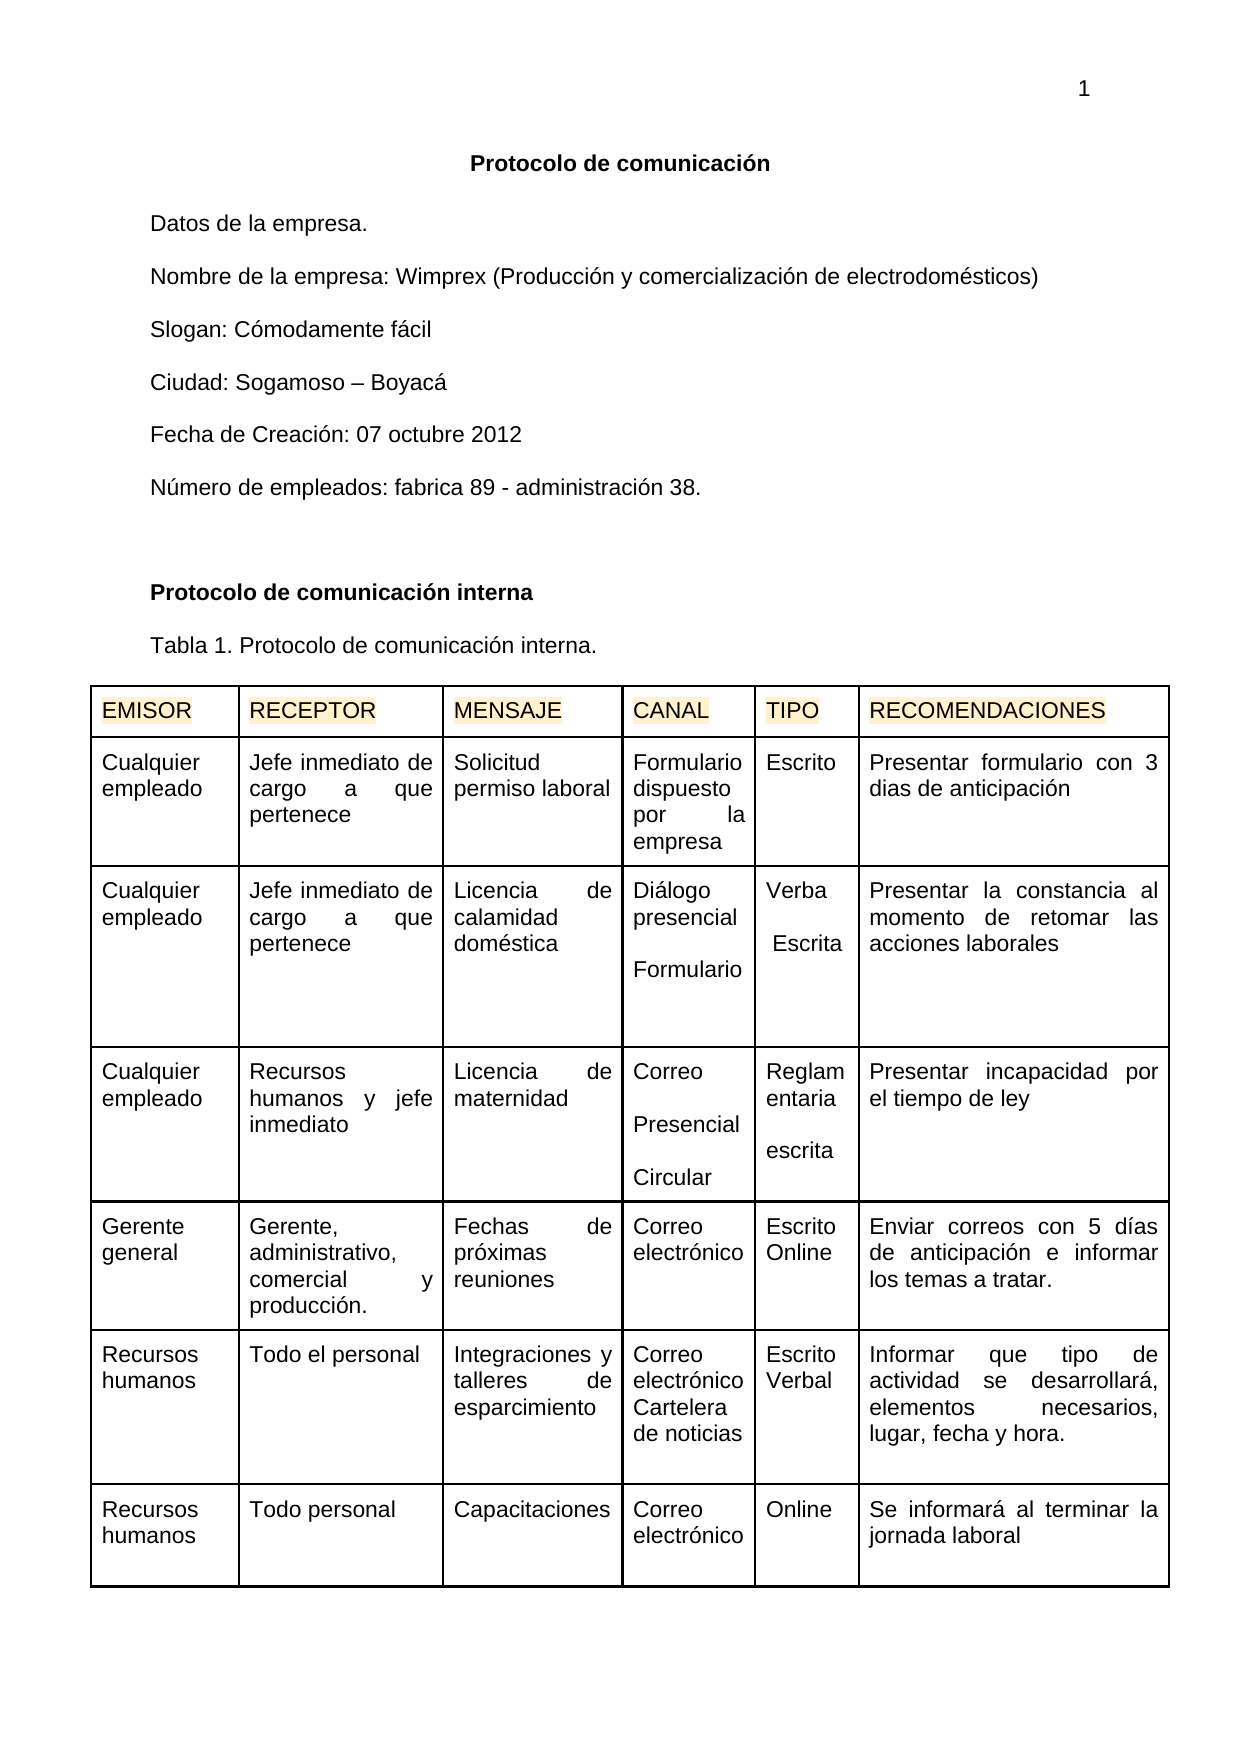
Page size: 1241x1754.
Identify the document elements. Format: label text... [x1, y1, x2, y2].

table_cell Escrito [756, 738, 858, 864]
table_header MENSAJE [444, 687, 621, 736]
table_cell Gerente general [92, 1203, 238, 1329]
table_cell Correo Presencial Circular [624, 1048, 754, 1200]
text Slogan: Cómodamente fácil [150, 316, 1090, 342]
table_header RECEPTOR [240, 687, 442, 736]
text Protocolo de comunicación interna [150, 579, 1090, 606]
text Datos de la empresa. [150, 210, 1090, 237]
table_cell Recursos humanos [92, 1331, 238, 1483]
table_cell Se informará al terminar la jornada laboral [860, 1485, 1168, 1585]
table_cell Gerente, administrativo, comercial y producción. [240, 1203, 442, 1329]
table_cell Licencia de maternidad [444, 1048, 621, 1200]
table_cell Cualquier empleado [92, 1048, 238, 1200]
table_cell Presentar incapacidad por el tiempo de ley [860, 1048, 1168, 1200]
text Protocolo de comunicación [150, 150, 1090, 176]
table_cell Correo electrónico [624, 1203, 754, 1329]
text Ciudad: Sogamoso – Boyacá [150, 368, 1090, 395]
table_cell Escrito Verbal [756, 1331, 858, 1483]
table_cell Todo el personal [240, 1331, 442, 1483]
table_cell Licencia de calamidad doméstica [444, 867, 621, 1046]
text Número de empleados: fabrica 89 - administración 38. [150, 474, 1090, 500]
table_header TIPO [756, 687, 858, 736]
table_cell Fechas de próximas reuniones [444, 1203, 621, 1329]
table_cell Todo personal [240, 1485, 442, 1585]
table_cell Reglamentaria escrita [756, 1048, 858, 1200]
table_cell Capacitaciones [444, 1485, 621, 1585]
table_cell Solicitud permiso laboral [444, 738, 621, 864]
table_header RECOMENDACIONES [860, 687, 1168, 736]
table_cell Diálogo presencial Formulario [624, 867, 754, 1046]
table_cell Enviar correos con 5 días de anticipación e informar los temas a tratar. [860, 1203, 1168, 1329]
table_cell Correo electrónico Cartelera de noticias [624, 1331, 754, 1483]
table_header CANAL [624, 687, 754, 736]
text Tabla 1. Protocolo de comunicación interna. [150, 632, 1090, 658]
table_cell Cualquier empleado [92, 738, 238, 864]
text Nombre de la empresa: Wimprex (Producción y comercialización de electrodomésticos) [150, 263, 1090, 289]
table_cell Presentar formulario con 3 dias de anticipación [860, 738, 1168, 864]
table_cell Jefe inmediato de cargo a que pertenece [240, 867, 442, 1046]
table_cell Formulario dispuesto por la empresa [624, 738, 754, 864]
table_cell Cualquier empleado [92, 867, 238, 1046]
table_cell Presentar la constancia al momento de retomar las acciones laborales [860, 867, 1168, 1046]
table_cell Informar que tipo de actividad se desarrollará, elementos necesarios, lugar, fecha y hora. [860, 1331, 1168, 1483]
table_cell Integraciones y talleres de esparcimiento [444, 1331, 621, 1483]
table_cell Online [756, 1485, 858, 1585]
text Fecha de Creación: 07 octubre 2012 [150, 421, 1090, 448]
table_cell Jefe inmediato de cargo a que pertenece [240, 738, 442, 864]
table_cell Correo electrónico [624, 1485, 754, 1585]
table_cell Recursos humanos [92, 1485, 238, 1585]
table_header EMISOR [92, 687, 238, 736]
table_cell Verba Escrita [756, 867, 858, 1046]
table_cell Recursos humanos y jefe inmediato [240, 1048, 442, 1200]
table_cell Escrito Online [756, 1203, 858, 1329]
